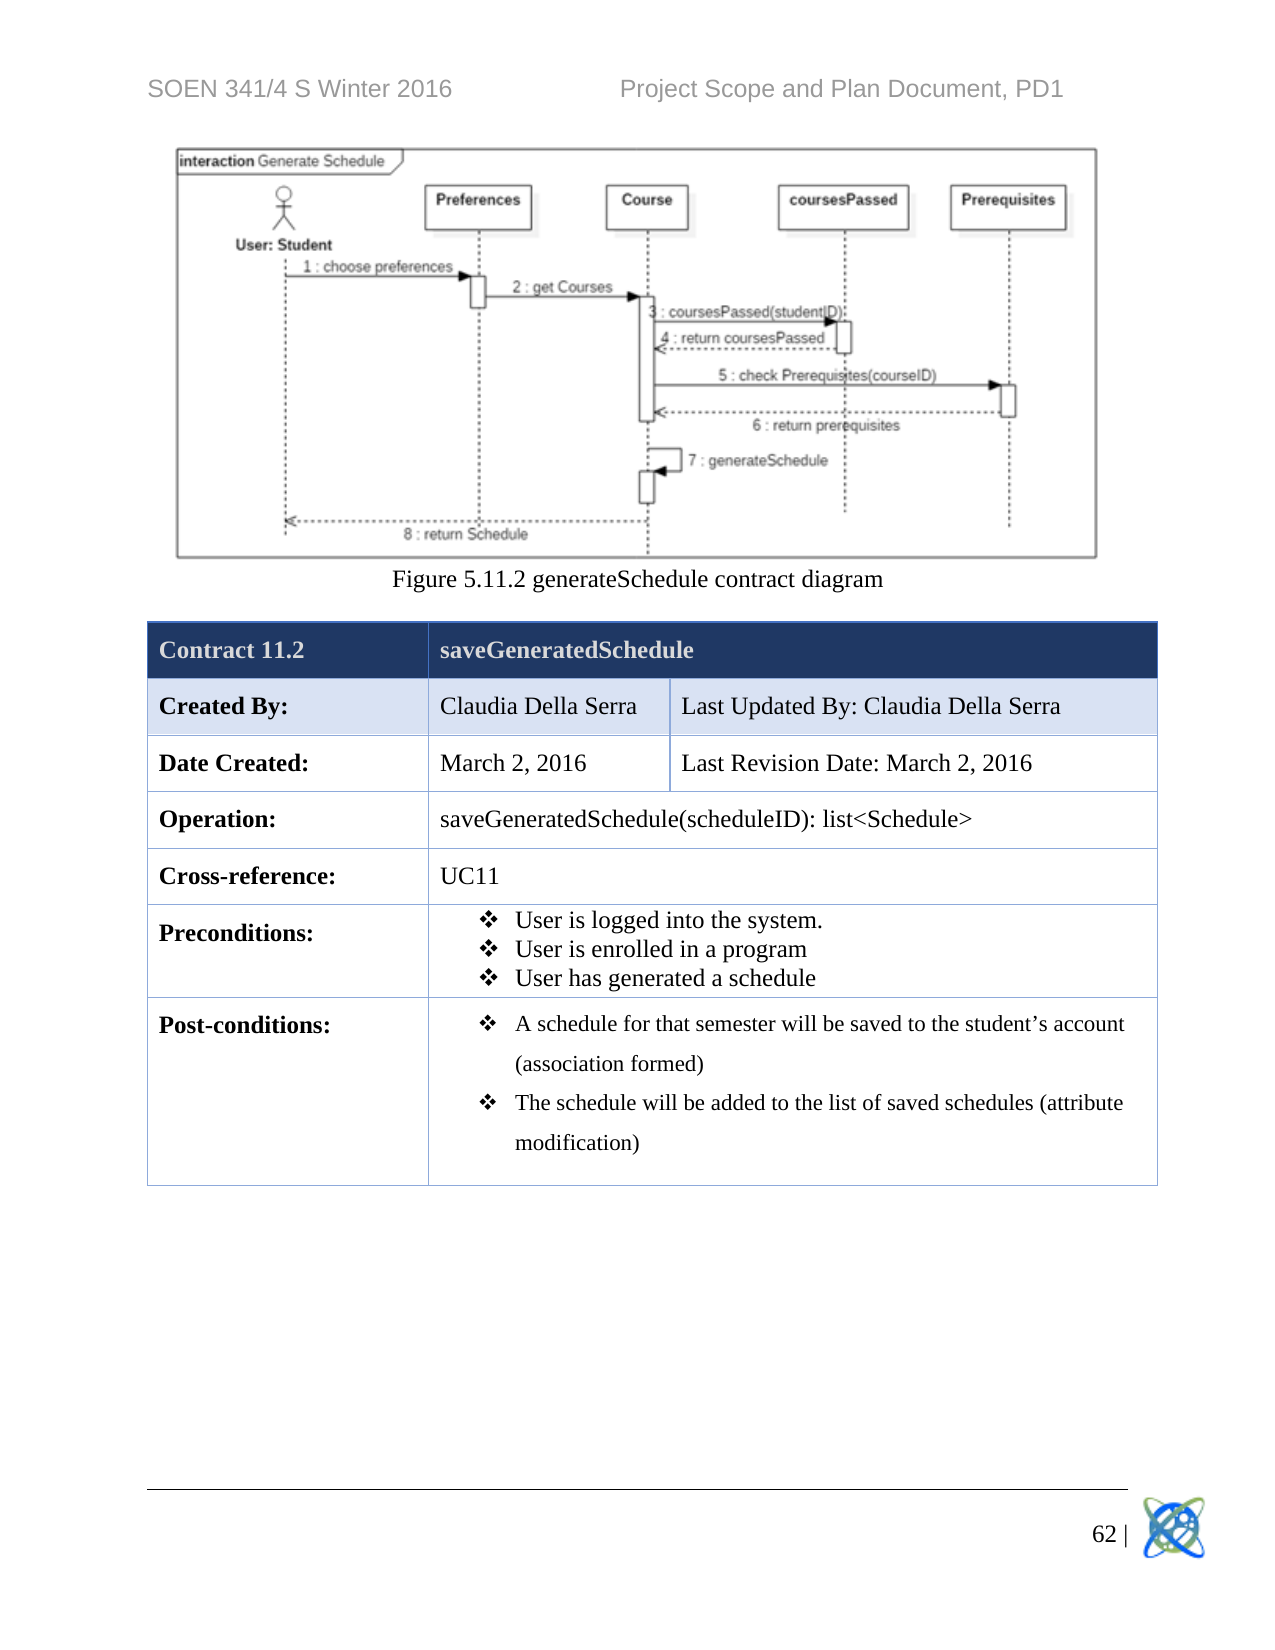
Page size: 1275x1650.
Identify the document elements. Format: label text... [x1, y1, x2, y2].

table_cell Last Revision Date: March 2, 2016 [671, 736, 1157, 791]
table_header Contract 11.2 [148, 623, 428, 678]
table_cell Claudia Della Serra [429, 679, 669, 734]
picture [1123, 1490, 1224, 1566]
picture [172, 147, 1104, 564]
text Figure 5.11.2 generateSchedule contract diagram [147, 564, 1128, 593]
table_cell A schedule for that semester will be saved to the student’s account (association formed) The schedule will be added to the list of saved schedules (attribute modification) [429, 998, 1157, 1185]
table_cell User is logged into the system. User is enrolled in a program User has generated a schedule [429, 905, 1157, 997]
table_cell Post-conditions: [148, 998, 428, 1185]
table_cell saveGeneratedSchedule(scheduleID): list<Schedule> [429, 792, 1157, 848]
table_cell Created By: [148, 679, 428, 734]
table_cell Cross-reference: [148, 849, 428, 904]
table_cell Date Created: [148, 736, 428, 791]
table_header saveGeneratedSchedule [429, 623, 1157, 678]
table_cell Operation: [148, 792, 428, 848]
table_cell UC11 [429, 849, 1157, 904]
table_cell Last Updated By: Claudia Della Serra [671, 679, 1157, 734]
table_cell March 2, 2016 [429, 736, 669, 791]
table_cell Preconditions: [148, 905, 428, 997]
